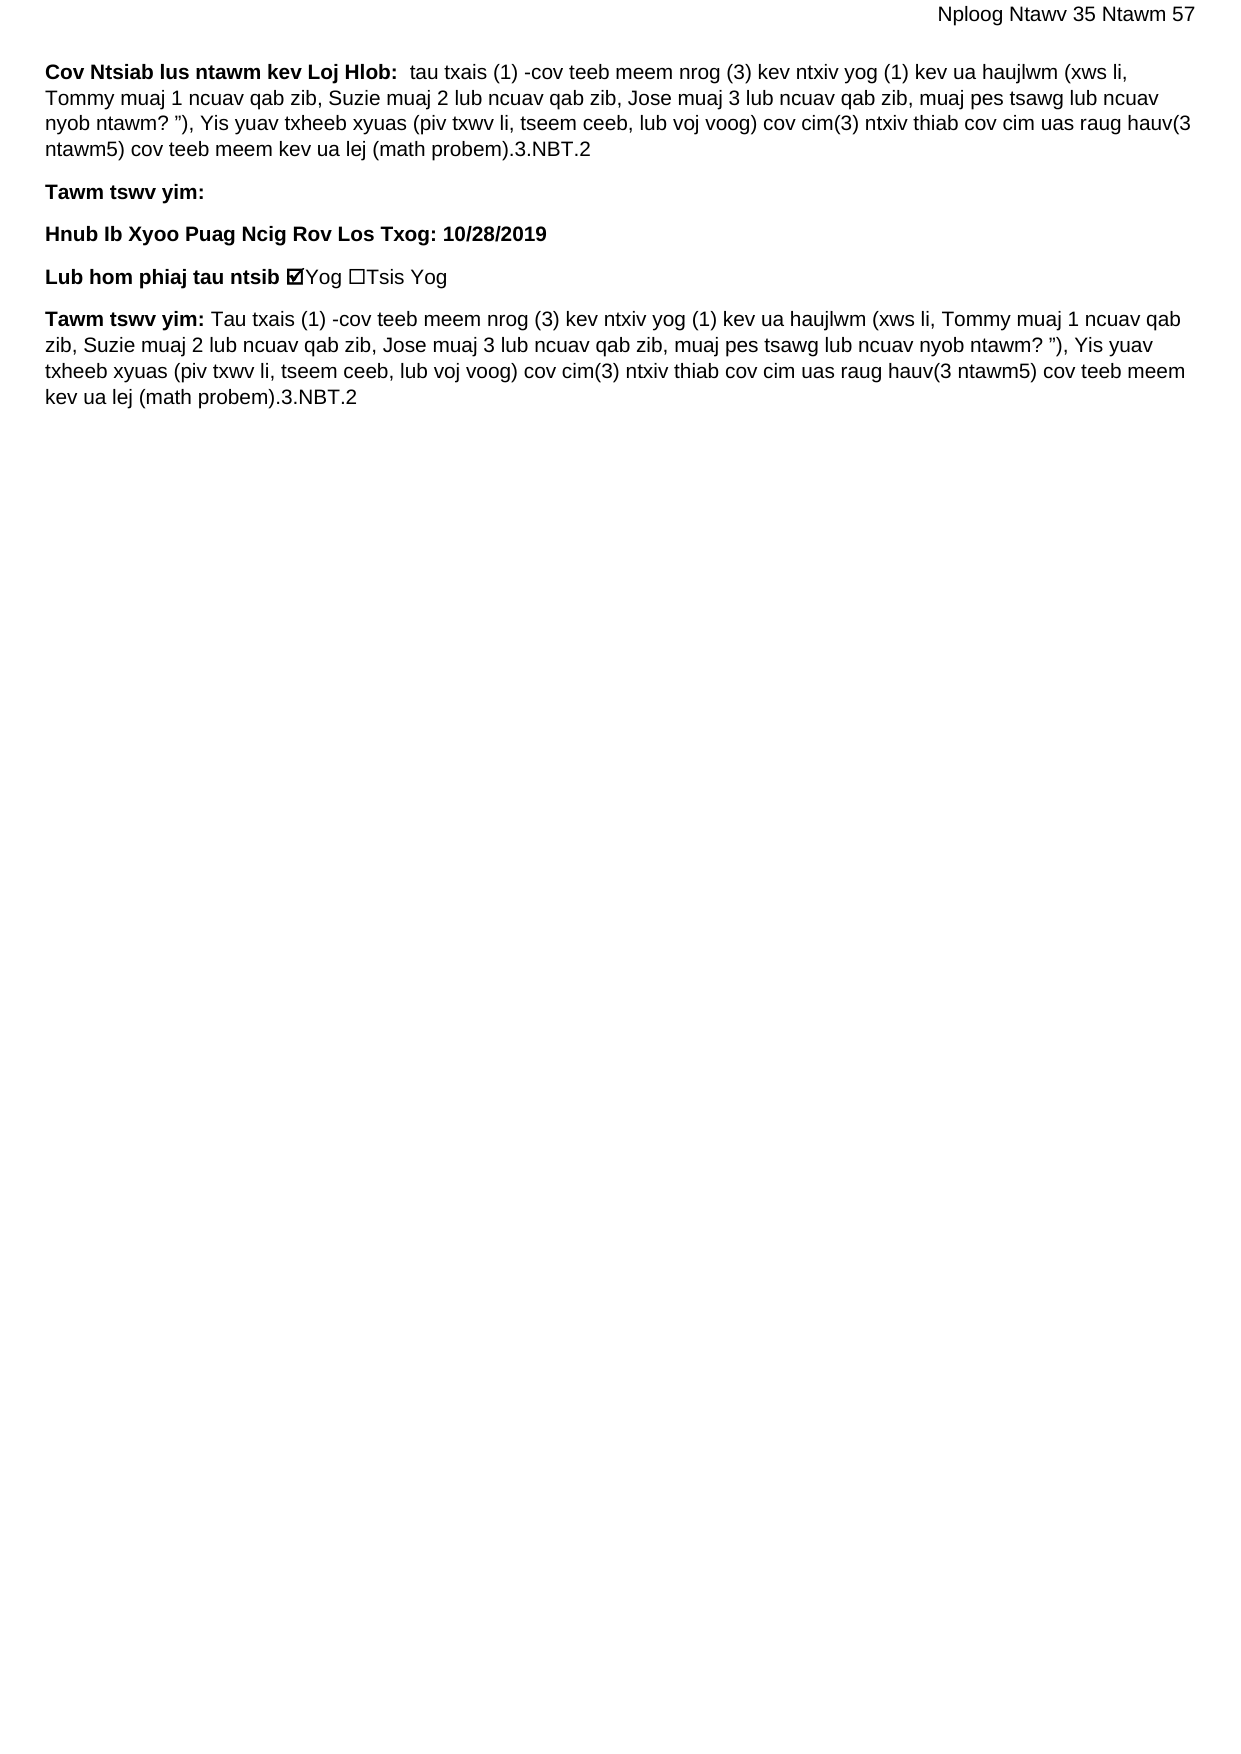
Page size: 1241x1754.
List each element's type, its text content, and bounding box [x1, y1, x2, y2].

text Hnub Ib Xyoo Puag Ncig Rov Los Txog: 10/28/2019 [45, 222, 1195, 246]
text Tawm tswv yim: Tau txais (1) -cov teeb meem nrog (3) kev ntxiv yog (1) kev ua haujlwm (xws li, Tommy muaj 1 ncuav qab zib, Suzie muaj 2 lub ncuav qab zib, Jose muaj 3 lub ncuav qab zib, muaj pes tsawg lub ncuav nyob ntawm? ”), Yis yuav txheeb xyuas (piv txwv li, tseem ceeb, lub voj voog) cov cim(3) ntxiv thiab cov cim uas raug hauv(3 ntawm5) cov teeb meem kev ua lej (math probem).3.NBT.2 [45, 307, 1195, 408]
text Tawm tswv yim: [45, 179, 1195, 203]
text Cov Ntsiab lus ntawm kev Loj Hlob: tau txais (1) -cov teeb meem nrog (3) kev ntxiv yog (1) kev ua haujlwm (xws li, Tommy muaj 1 ncuav qab zib, Suzie muaj 2 lub ncuav qab zib, Jose muaj 3 lub ncuav qab zib, muaj pes tsawg lub ncuav nyob ntawm? ”), Yis yuav txheeb xyuas (piv txwv li, tseem ceeb, lub voj voog) cov cim(3) ntxiv thiab cov cim uas raug hauv(3 ntawm5) cov teeb meem kev ua lej (math probem).3.NBT.2 [45, 59, 1195, 161]
text Lub hom phiaj tau ntsib Yog Tsis Yog [45, 264, 1195, 288]
